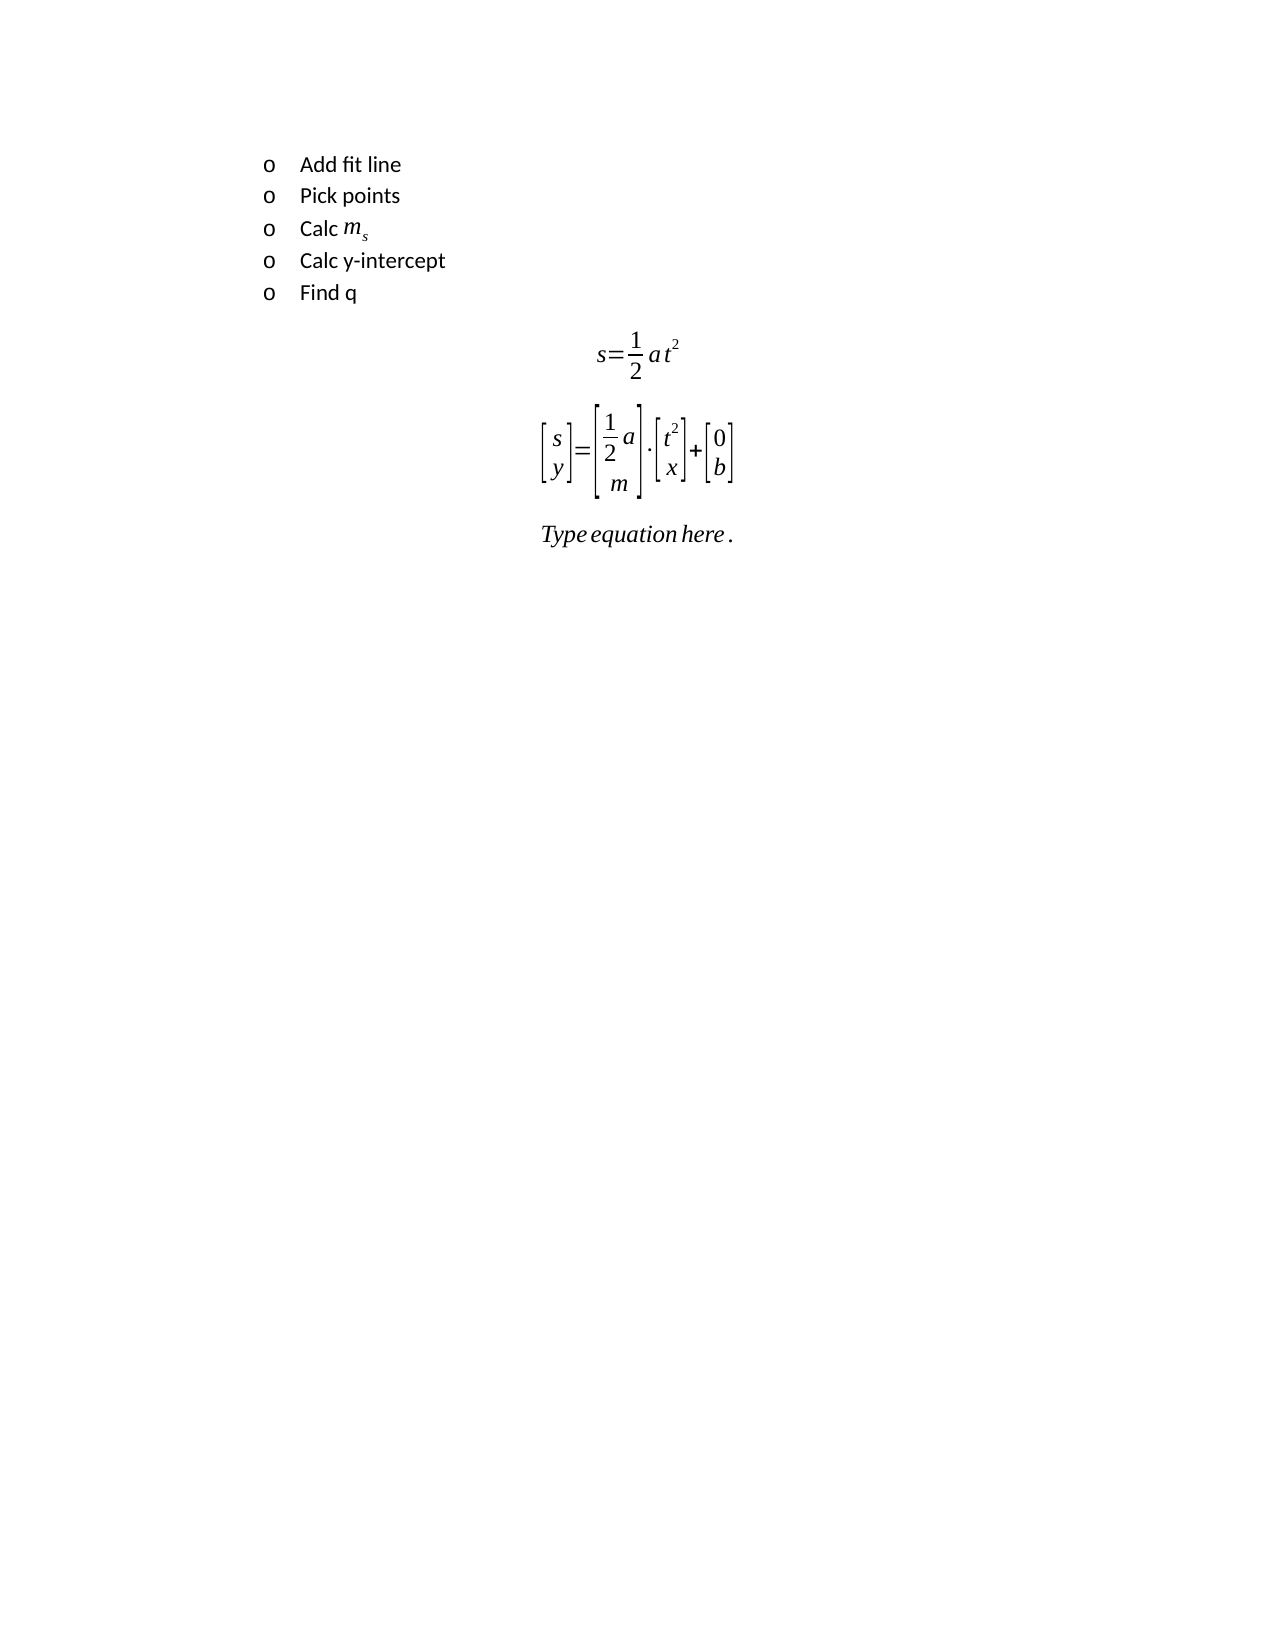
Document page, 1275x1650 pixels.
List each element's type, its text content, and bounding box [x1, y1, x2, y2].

list Find q [262, 278, 1125, 307]
list Calc [262, 213, 1125, 244]
list Calc y-intercept [262, 247, 1125, 276]
list Pick points [262, 181, 1125, 211]
list Add fit line [262, 150, 1125, 179]
